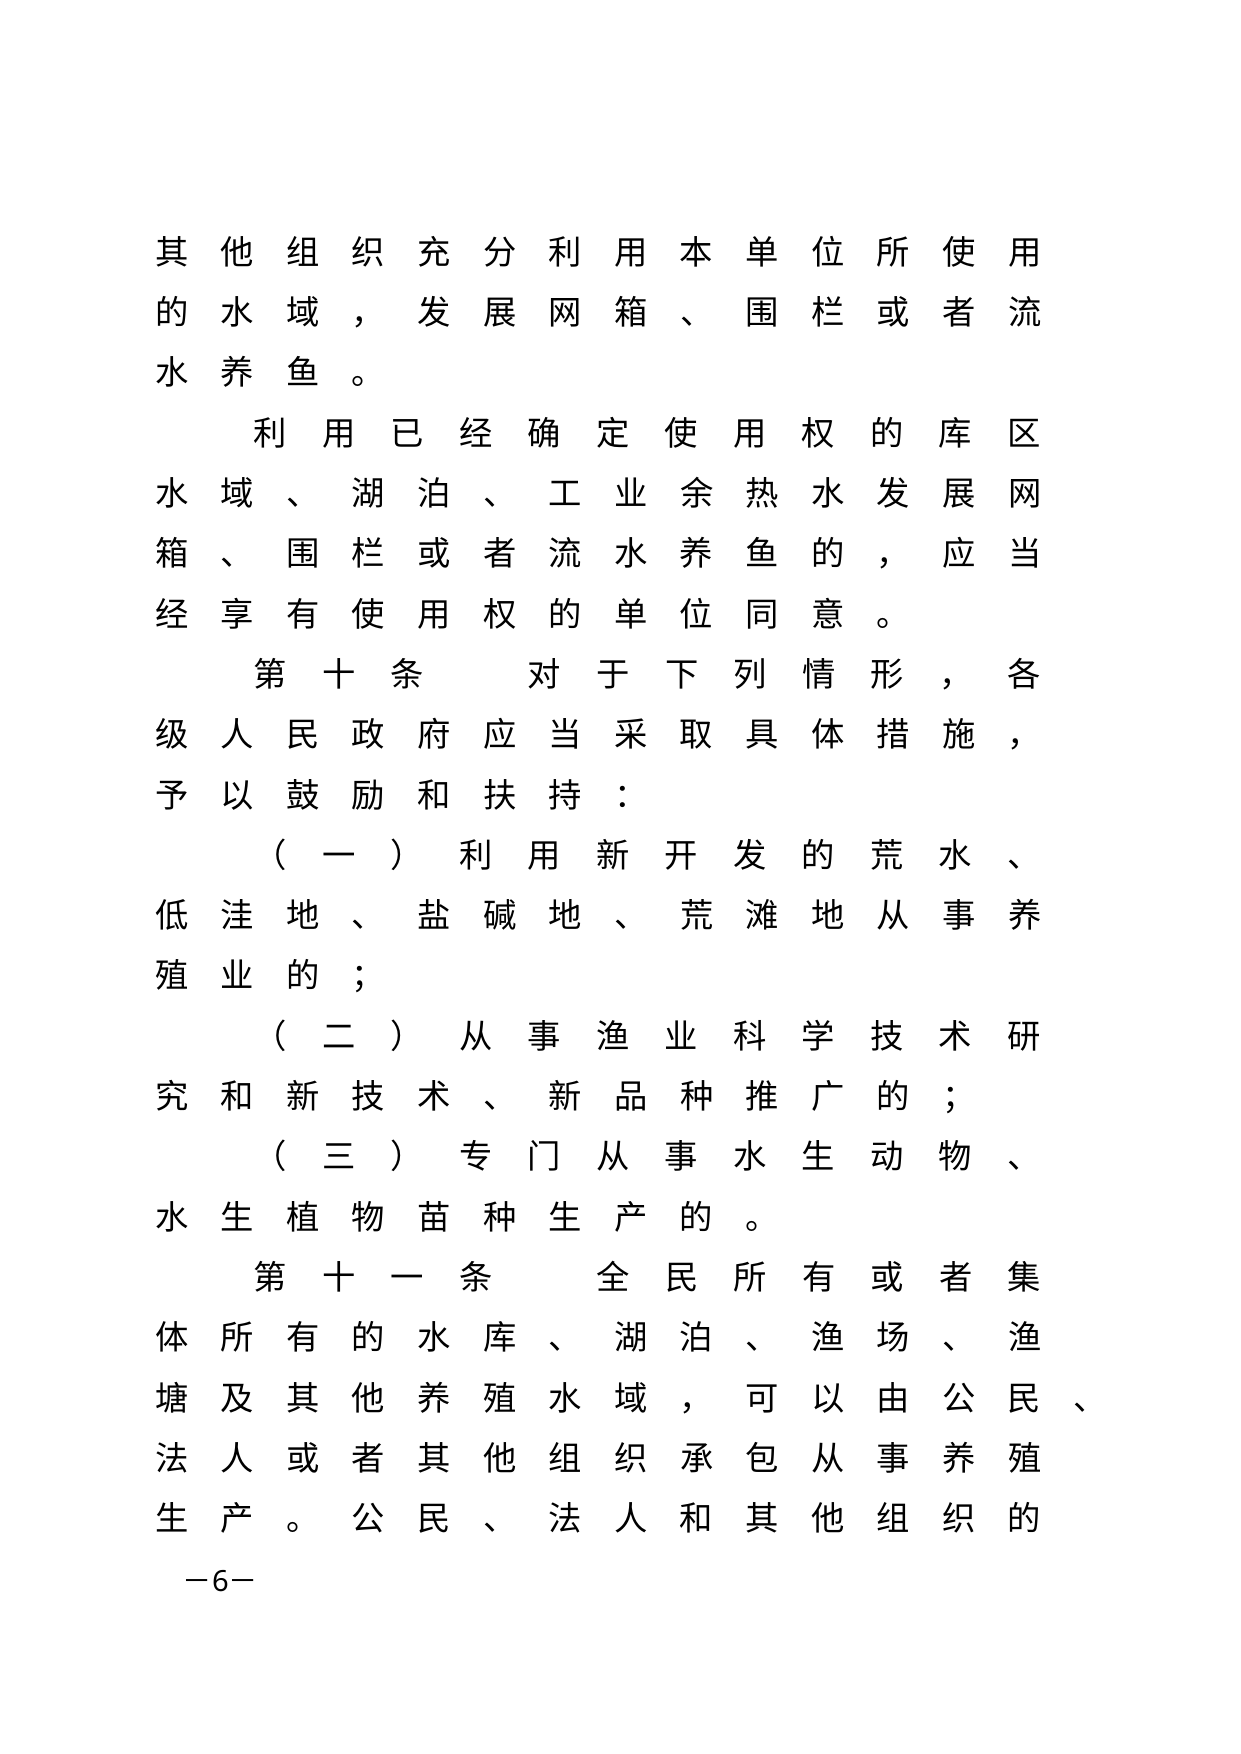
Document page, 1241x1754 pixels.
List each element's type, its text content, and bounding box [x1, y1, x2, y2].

text （二）从事渔业科学技术研究和新技术、新品种推广的； [155, 1003, 1073, 1124]
text 利用已经确定使用权的库区水域、湖泊、工业余热水发展网箱、围栏或者流水养鱼的，应当经享有使用权的单位同意。 [155, 400, 1073, 642]
text 第十一条 全民所有或者集体所有的水库、湖泊、渔场、渔塘及其他养殖水域，可以由公民、法人或者其他组织承包从事养殖生产。公民、法人和其他组织的承包经营权受法律保护。发包方和承包方应当订立承包合同，约定双方的权利和义务。 [155, 1245, 1073, 1546]
text 第十条 对于下列情形，各级人民政府应当采取具体措施，予以鼓励和扶持： [155, 642, 1073, 823]
text 第九条 依法取得特定库区水域、湖泊、工业余热水使用权的单位，应当鼓励公民、法人和其他组织充分利用本单位所使用的水域，发展网箱、围栏或者流水养鱼。 [155, 219, 1073, 400]
text （一）利用新开发的荒水、低洼地、盐碱地、荒滩地从事养殖业的； [155, 823, 1073, 1003]
text （三）专门从事水生动物、水生植物苗种生产的。 [155, 1124, 1073, 1245]
